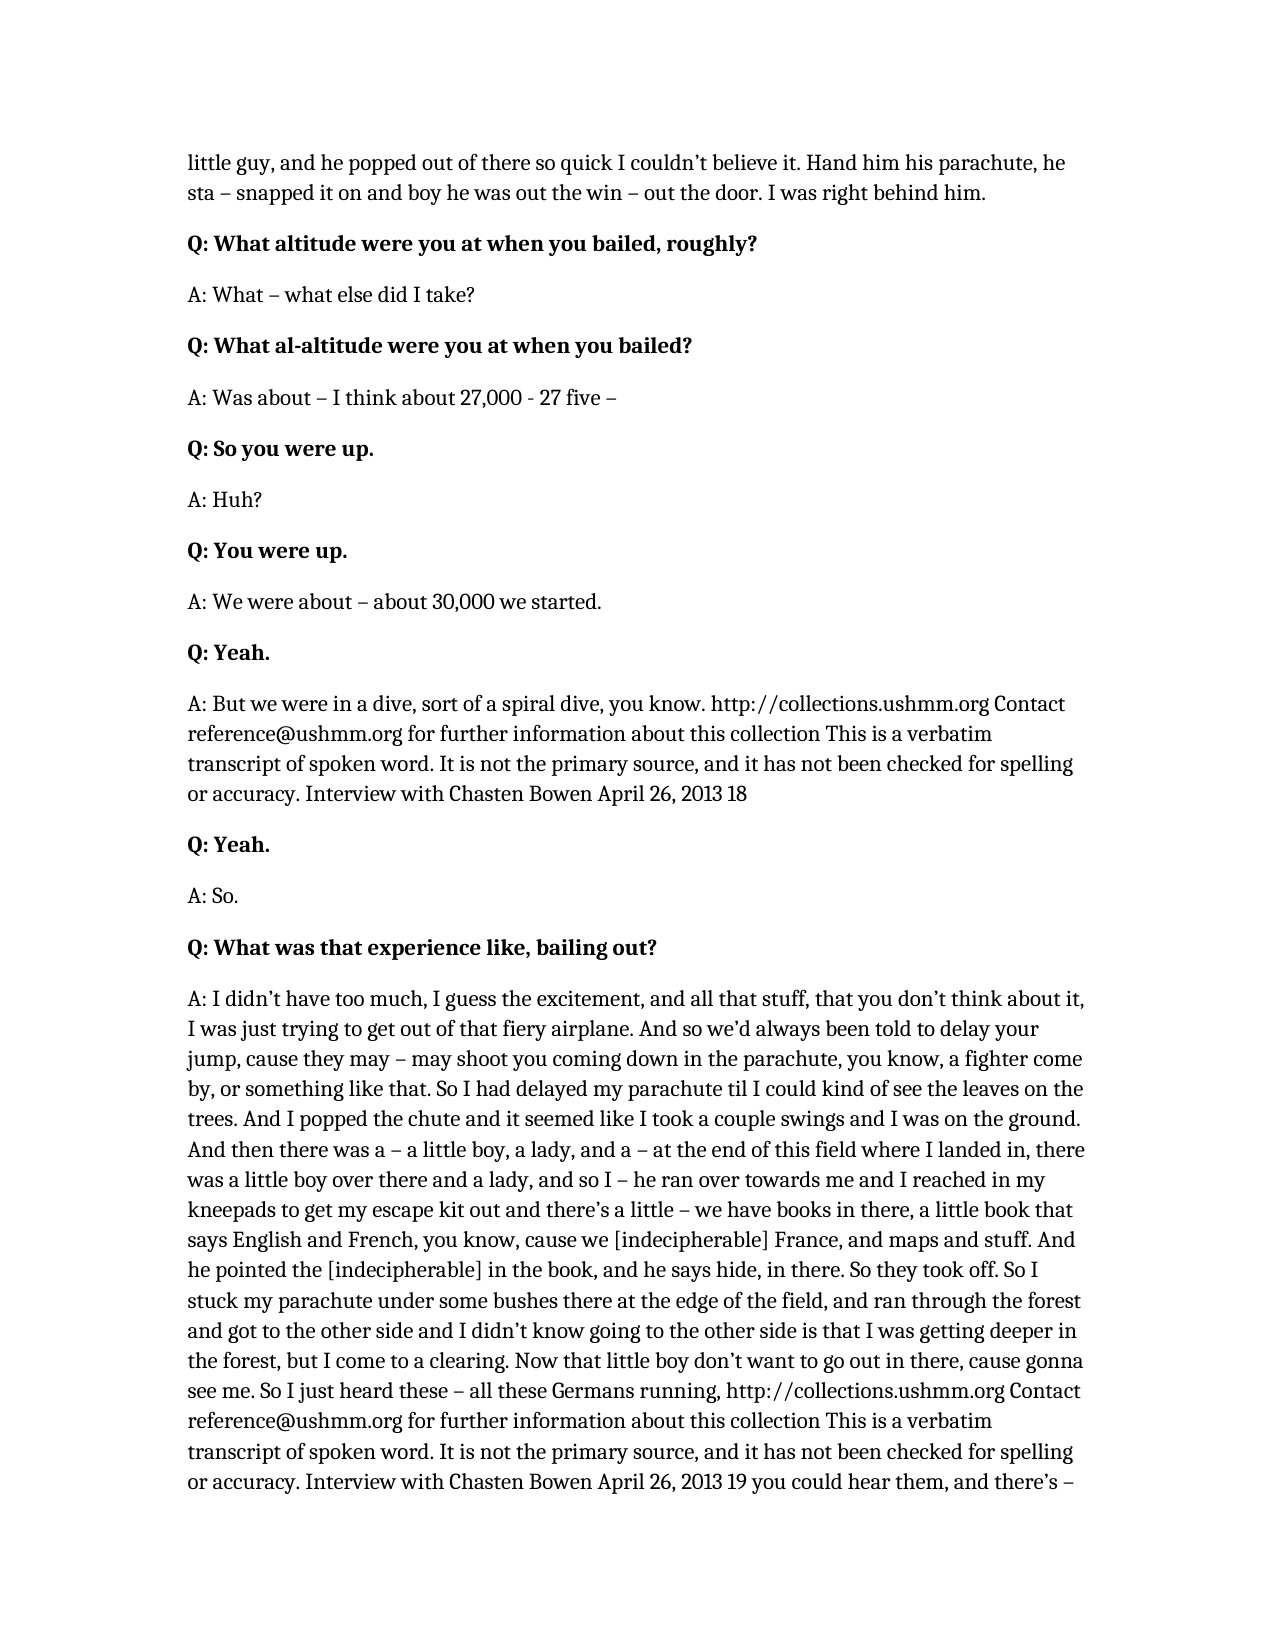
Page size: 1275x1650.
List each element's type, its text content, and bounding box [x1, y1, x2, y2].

text Q: So you were up. [187, 435, 1087, 462]
text A: So. [187, 883, 1087, 910]
text Q: Yeah. [187, 639, 1087, 666]
text Q: What was that experience like, bailing out? [187, 934, 1087, 961]
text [187, 985, 1087, 1495]
text A: We were about – about 30,000 we started. [187, 588, 1087, 615]
text Q: You were up. [187, 537, 1087, 564]
text Q: Yeah. [187, 832, 1087, 859]
text A: But we were in a dive, sort of a spiral dive, you know. http://collections.ushmm.org Contact reference@ushmm.org for further information about this collection This is a verbatim transcript of spoken word. It is not the primary source, and it has not been checked for spelling or accuracy. Interview with Chasten Bowen April 26, 2013 18 [187, 691, 1087, 808]
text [187, 150, 1087, 207]
text Q: What al-altitude were you at when you bailed? [187, 333, 1087, 360]
text Q: What altitude were you at when you bailed, roughly? [187, 231, 1087, 258]
text A: Was about – I think about 27,000 - 27 five – [187, 384, 1087, 411]
text A: Huh? [187, 486, 1087, 513]
text A: What – what else did I take? [187, 282, 1087, 309]
